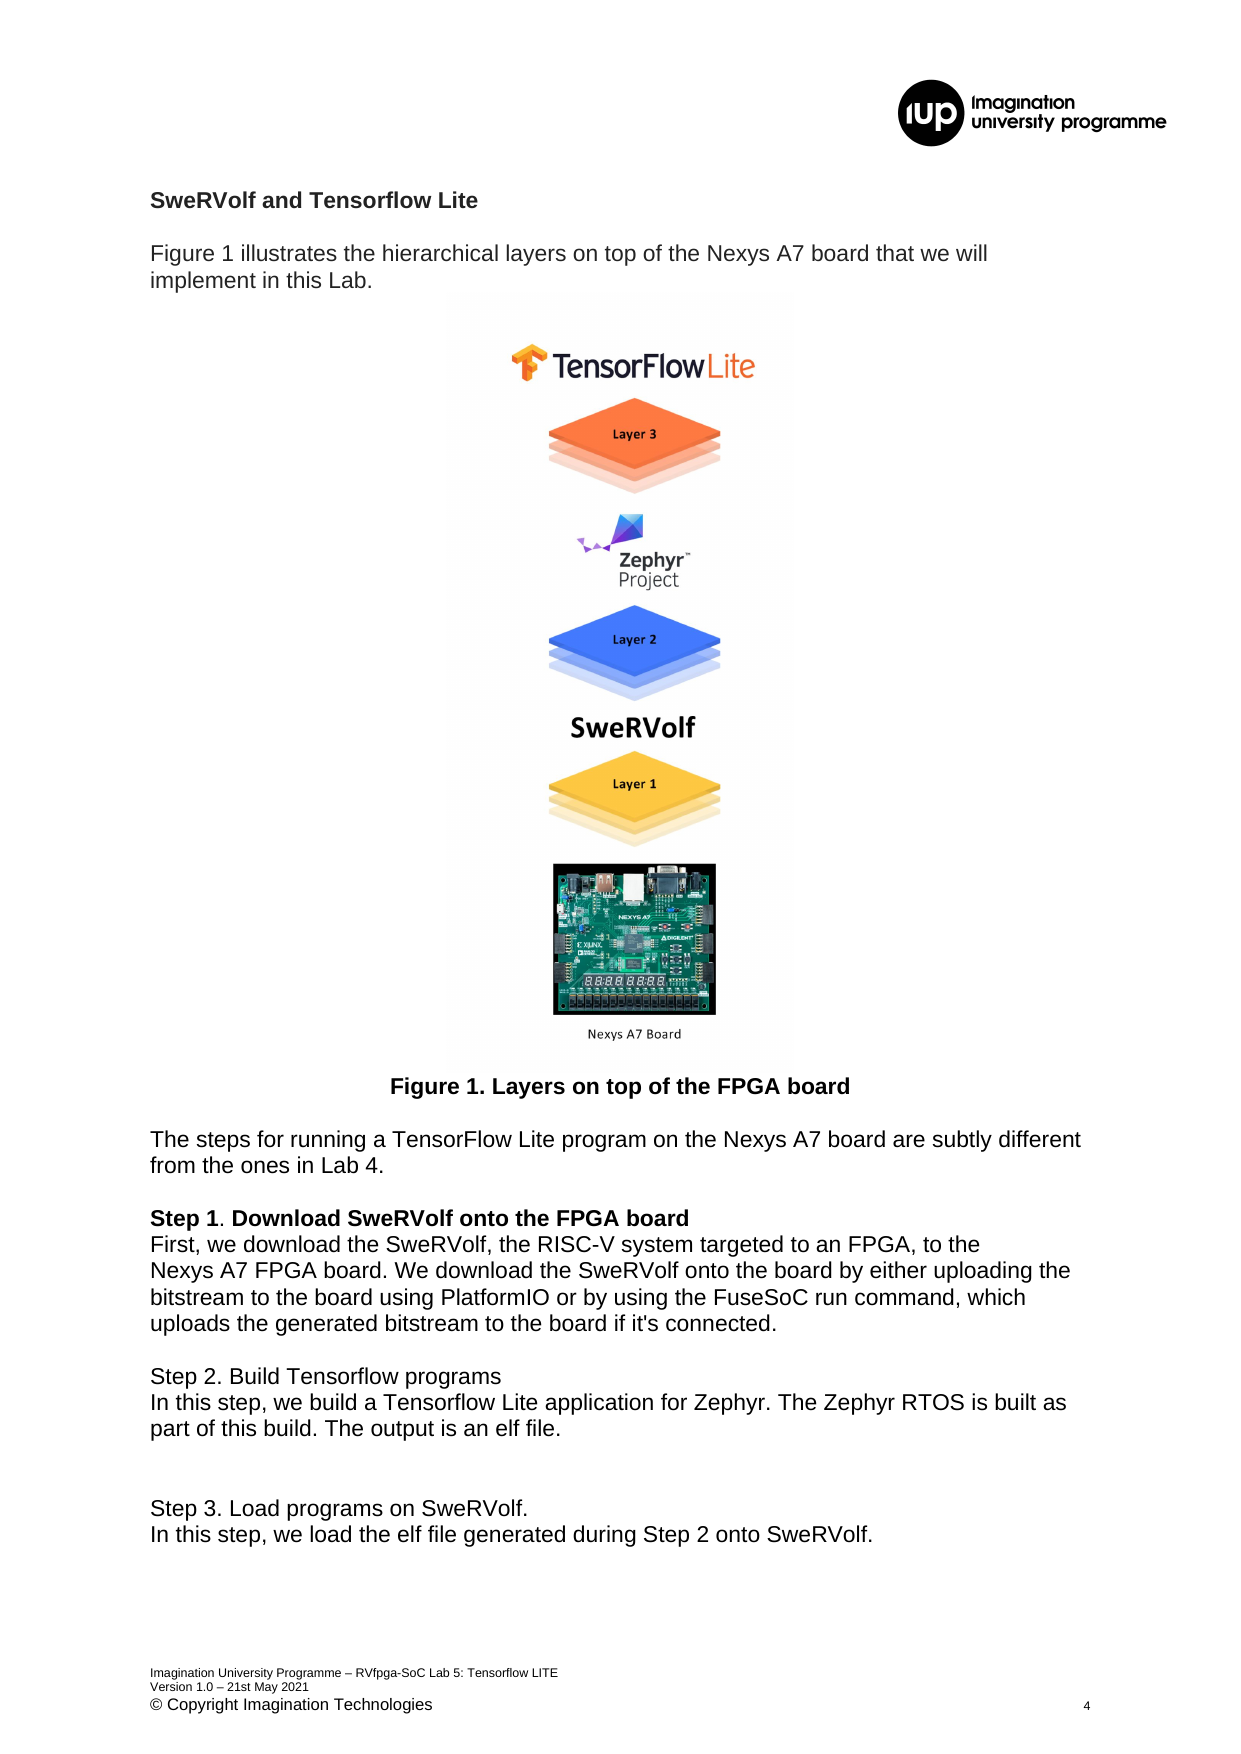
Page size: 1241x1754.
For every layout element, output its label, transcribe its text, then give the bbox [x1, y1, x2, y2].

text SweRVolf and Tensorflow Lite [150, 187, 1090, 214]
text First, we download the SweRVolf, the RISC-V system targeted to an FPGA, to the [150, 1231, 1090, 1257]
text The steps for running a TensorFlow Lite program on the Nexys A7 board are subtly different from the ones in Lab 4. [150, 1126, 1090, 1178]
text Figure 1. Layers on top of the FPGA board [150, 1073, 1090, 1099]
text In this step, we build a Tensorflow Lite application for Zephyr. The Zephyr RTOS is built as part of this build. The output is an elf file. [150, 1389, 1090, 1442]
text Step 1. Download SweRVolf onto the FPGA board [150, 1204, 1090, 1231]
text Figure 1 illustrates the hierarchical layers on top of the Nexys A7 board that we will implement in this Lab. [150, 240, 1090, 293]
picture [896, 78, 1168, 148]
picture [446, 292, 794, 1073]
text In this step, we load the elf file generated during Step 2 onto SweRVolf. [150, 1521, 1090, 1547]
text Nexys A7 FPGA board. We download the SweRVolf onto the board by either uploading the bitstream to the board using PlatformIO or by using the FuseSoC run command, which uploads the generated bitstream to the board if it's connected. [150, 1257, 1090, 1336]
